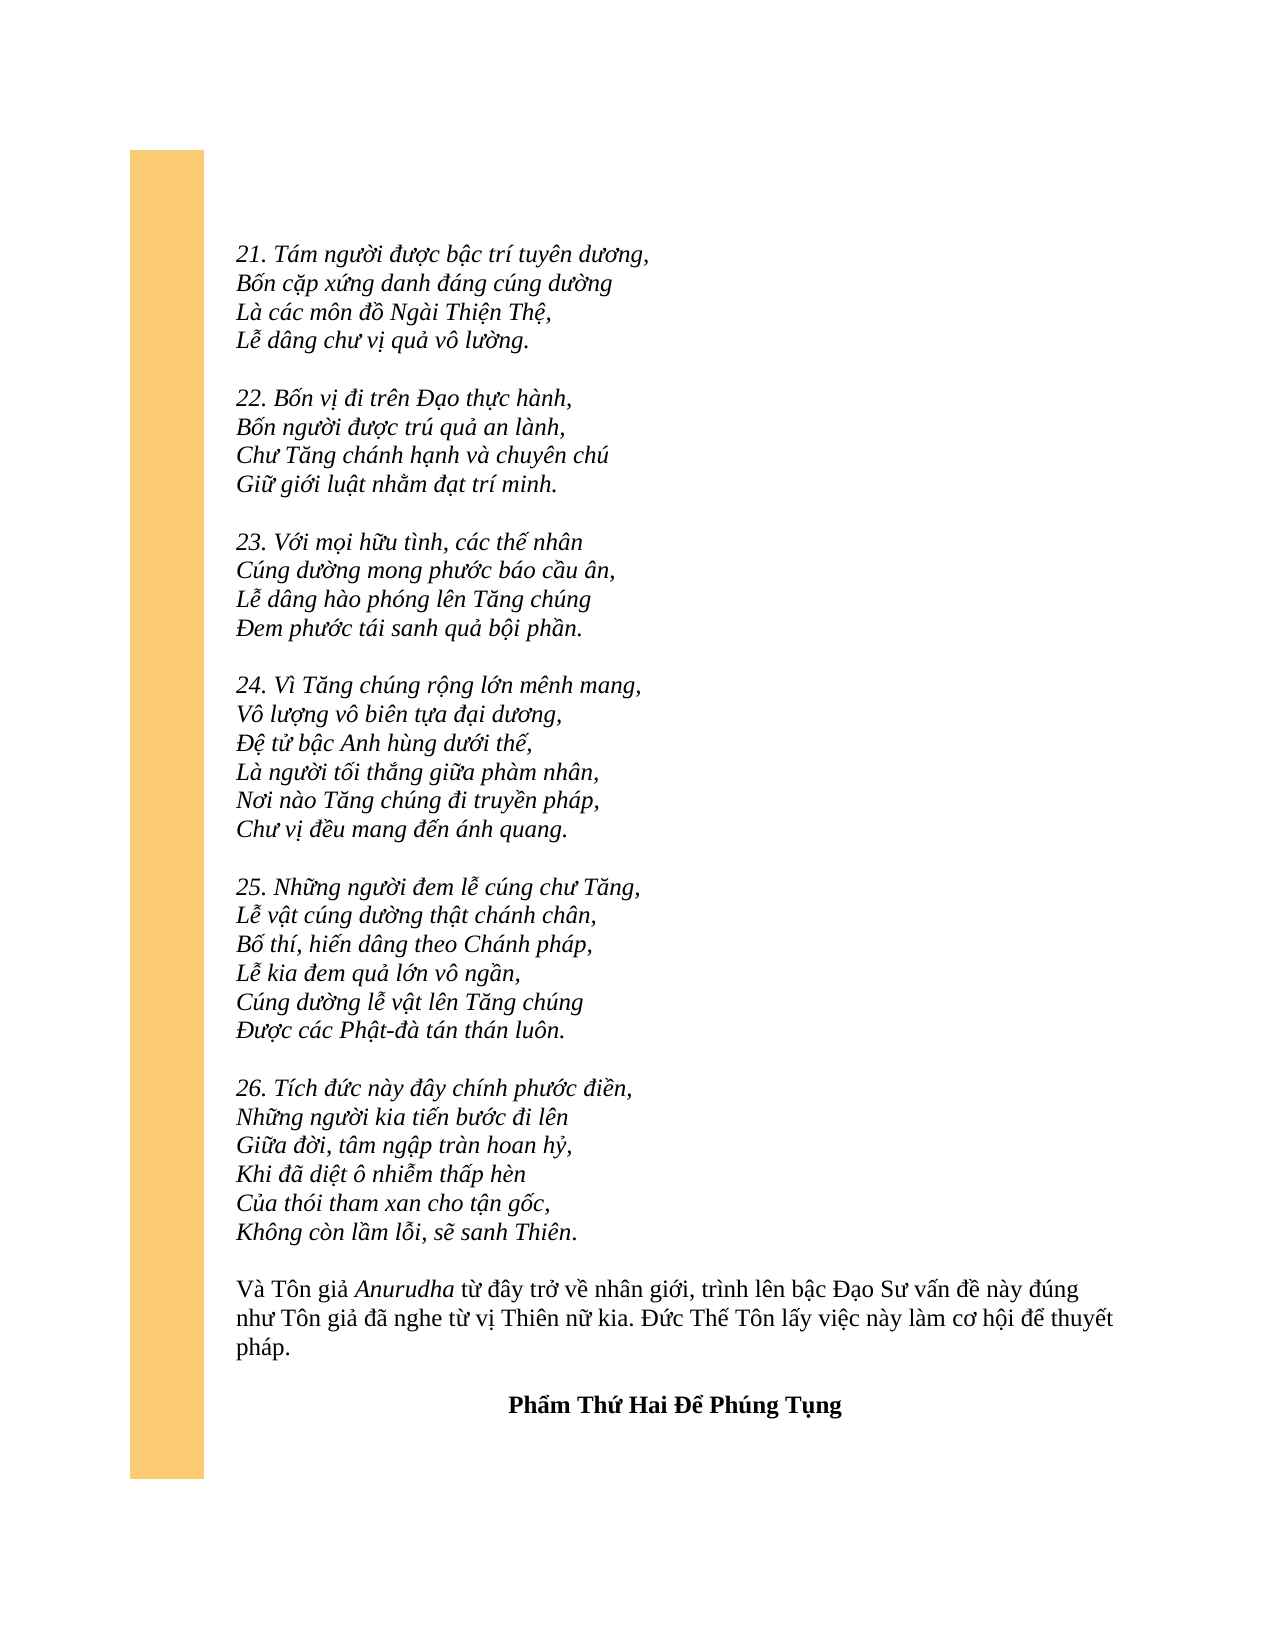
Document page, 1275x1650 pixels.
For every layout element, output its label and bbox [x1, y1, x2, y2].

table_header [130, 150, 204, 1479]
table_header [205, 150, 1145, 1479]
